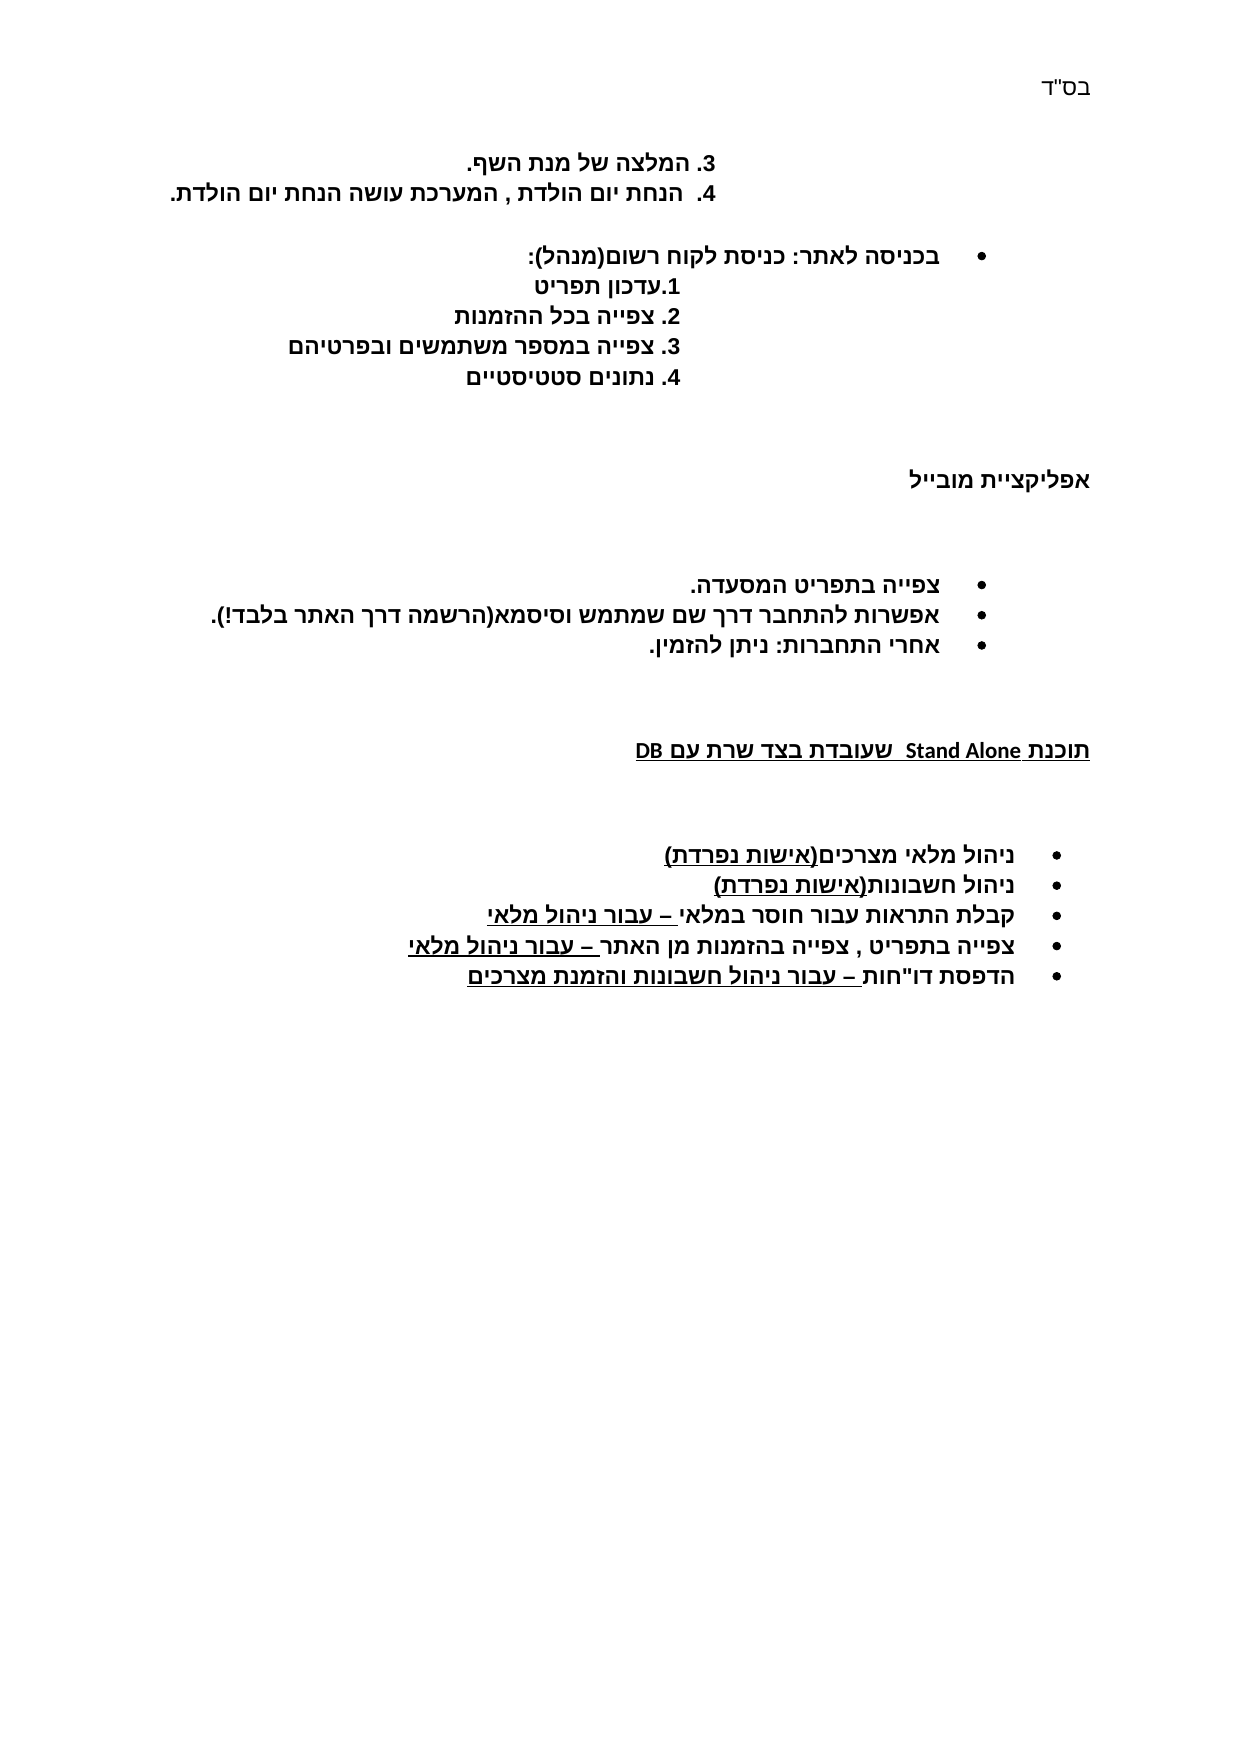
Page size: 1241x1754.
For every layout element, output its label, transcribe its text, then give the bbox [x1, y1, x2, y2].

text תוכנת Stand Alone שעובדת בצד שרת עם DB [150, 736, 1090, 764]
list אפשרות להתחבר דרך שם שמתמש וסיסמא(הרשמה דרך האתר בלבד!). [150, 602, 978, 628]
list 4. נתונים סטטיסטיים [150, 363, 680, 390]
list צפייה בתפריט המסעדה. [150, 572, 978, 598]
list צפייה בתפריט , צפייה בהזמנות מן האתר – עבור ניהול מלאי [150, 933, 1053, 959]
list 4. הנחת יום הולדת , המערכת עושה הנחת יום הולדת. [150, 180, 1015, 207]
list בכניסה לאתר: כניסת לקוח רשום(מנהל): [150, 243, 978, 269]
list קבלת התראות עבור חוסר במלאי – עבור ניהול מלאי [150, 902, 1053, 929]
list 2. צפייה בכל ההזמנות [150, 303, 680, 329]
text אפליקציית מובייל [150, 467, 1090, 494]
list אחרי התחברות: ניתן להזמין. [150, 632, 978, 658]
list 3. צפייה במספר משתמשים ובפרטיהם [150, 333, 680, 359]
list ניהול חשבונות(אישות נפרדת) [150, 872, 1053, 899]
list 3. המלצה של מנת השף. [150, 150, 1015, 176]
list 1.עדכון תפריט [150, 273, 680, 299]
list ניהול מלאי מצרכים(אישות נפרדת) [150, 842, 1053, 868]
list הדפסת דו"חות – עבור ניהול חשבונות והזמנת מצרכים [150, 963, 1053, 989]
